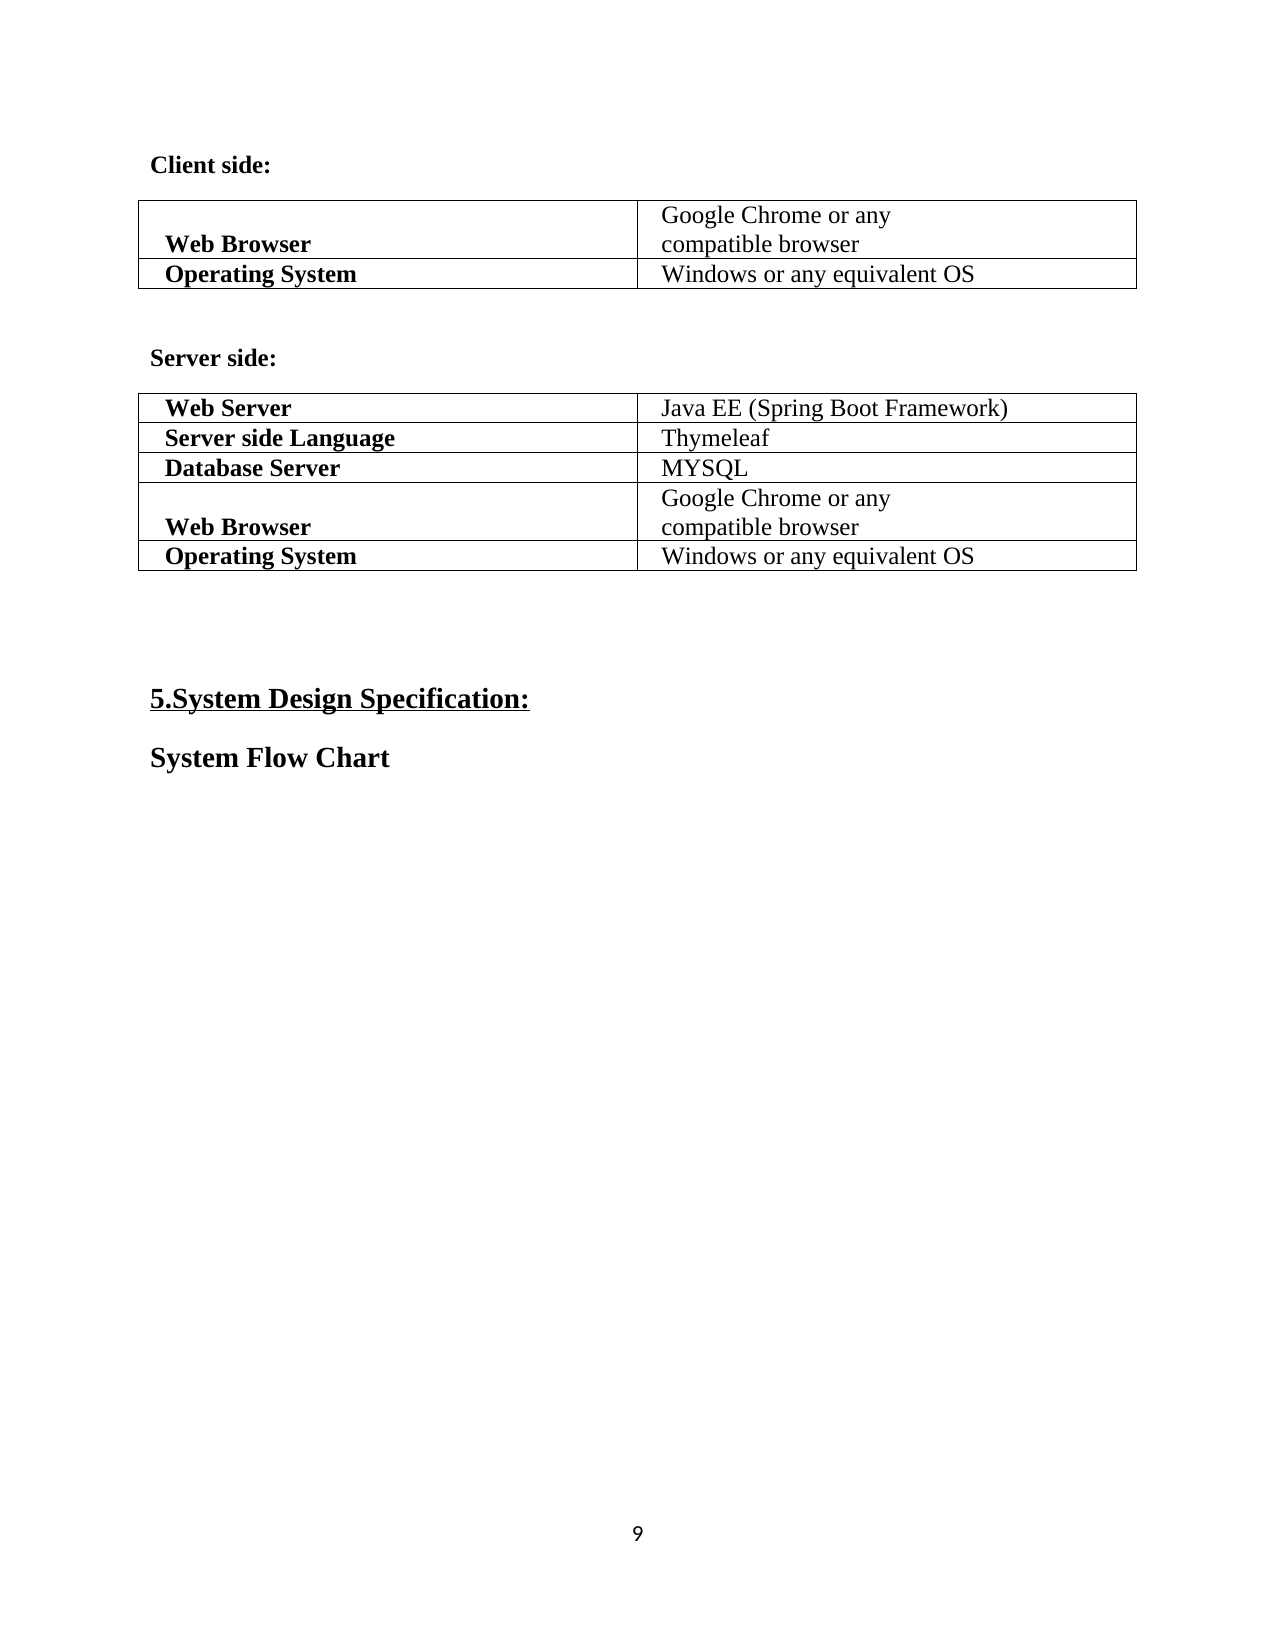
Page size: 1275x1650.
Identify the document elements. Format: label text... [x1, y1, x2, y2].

text System Flow Chart [150, 740, 1125, 774]
text Client side: [150, 150, 1125, 179]
table_header Java EE (Spring Boot Framework) [638, 394, 1136, 422]
table_header Web Browser [139, 201, 637, 258]
table_header Google Chrome or any compatible browser [638, 201, 1136, 258]
text Server side: [150, 343, 1125, 372]
table_cell Thymeleaf [638, 423, 1136, 452]
table_cell Operating System [139, 541, 637, 570]
text 5.System Design Specification: [150, 681, 1125, 714]
table_cell Database Server [139, 453, 637, 482]
table_cell Google Chrome or any compatible browser [638, 483, 1136, 540]
table_cell Windows or any equivalent OS [638, 541, 1136, 570]
table_cell Server side Language [139, 423, 637, 452]
table_cell Windows or any equivalent OS [638, 259, 1136, 288]
table_header Web Server [139, 394, 637, 422]
table_cell Web Browser [139, 483, 637, 540]
table_cell MYSQL [638, 453, 1136, 482]
table_cell Operating System [139, 259, 637, 288]
